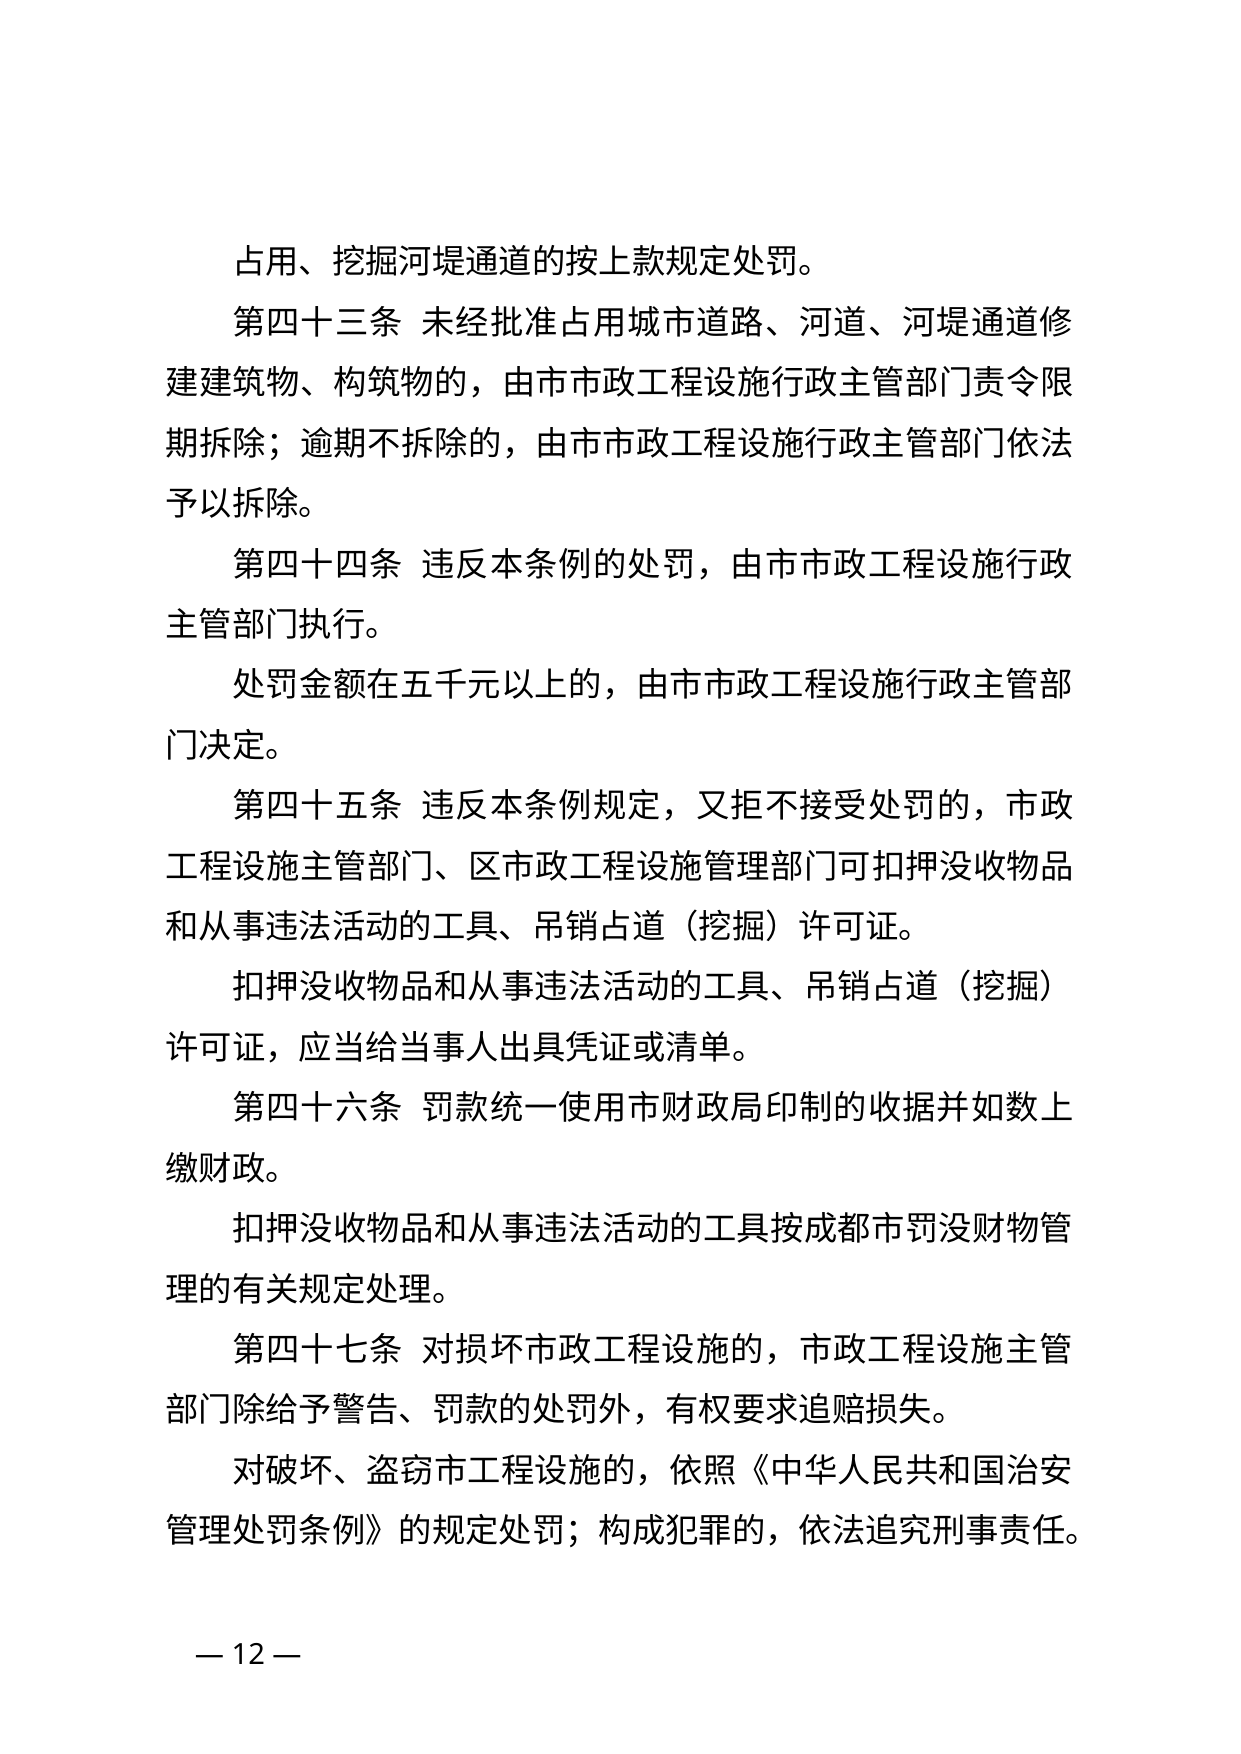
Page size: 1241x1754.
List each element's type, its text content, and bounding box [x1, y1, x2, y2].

text 处罚金额在五千元以上的，由市市政工程设施行政主管部门决定。 [165, 648, 1075, 769]
text 第四十五条 违反本条例规定，又拒不接受处罚的，市政工程设施主管部门、区市政工程设施管理部门可扣押没收物品和从事违法活动的工具、吊销占道（挖掘）许可证。 [165, 769, 1075, 951]
text 第四十三条 未经批准占用城市道路、河道、河堤通道修建建筑物、构筑物的，由市市政工程设施行政主管部门责令限期拆除；逾期不拆除的，由市市政工程设施行政主管部门依法予以拆除。 [165, 286, 1075, 528]
text 扣押没收物品和从事违法活动的工具、吊销占道（挖掘）许可证，应当给当事人出具凭证或清单。 [165, 951, 1075, 1071]
text 对破坏、盗窃市工程设施的，依照《中华人民共和国治安管理处罚条例》的规定处罚；构成犯罪的，依法追究刑事责任。 [165, 1434, 1075, 1555]
text 第四十七条 对损坏市政工程设施的，市政工程设施主管部门除给予警告、罚款的处罚外，有权要求追赔损失。 [165, 1313, 1075, 1434]
text 占用、挖掘河堤通道的按上款规定处罚。 [165, 226, 1075, 286]
text 扣押没收物品和从事违法活动的工具按成都市罚没财物管理的有关规定处理。 [165, 1192, 1075, 1313]
text 第四十六条 罚款统一使用市财政局印制的收据并如数上缴财政。 [165, 1071, 1075, 1192]
text 第四十四条 违反本条例的处罚，由市市政工程设施行政主管部门执行。 [165, 528, 1075, 648]
